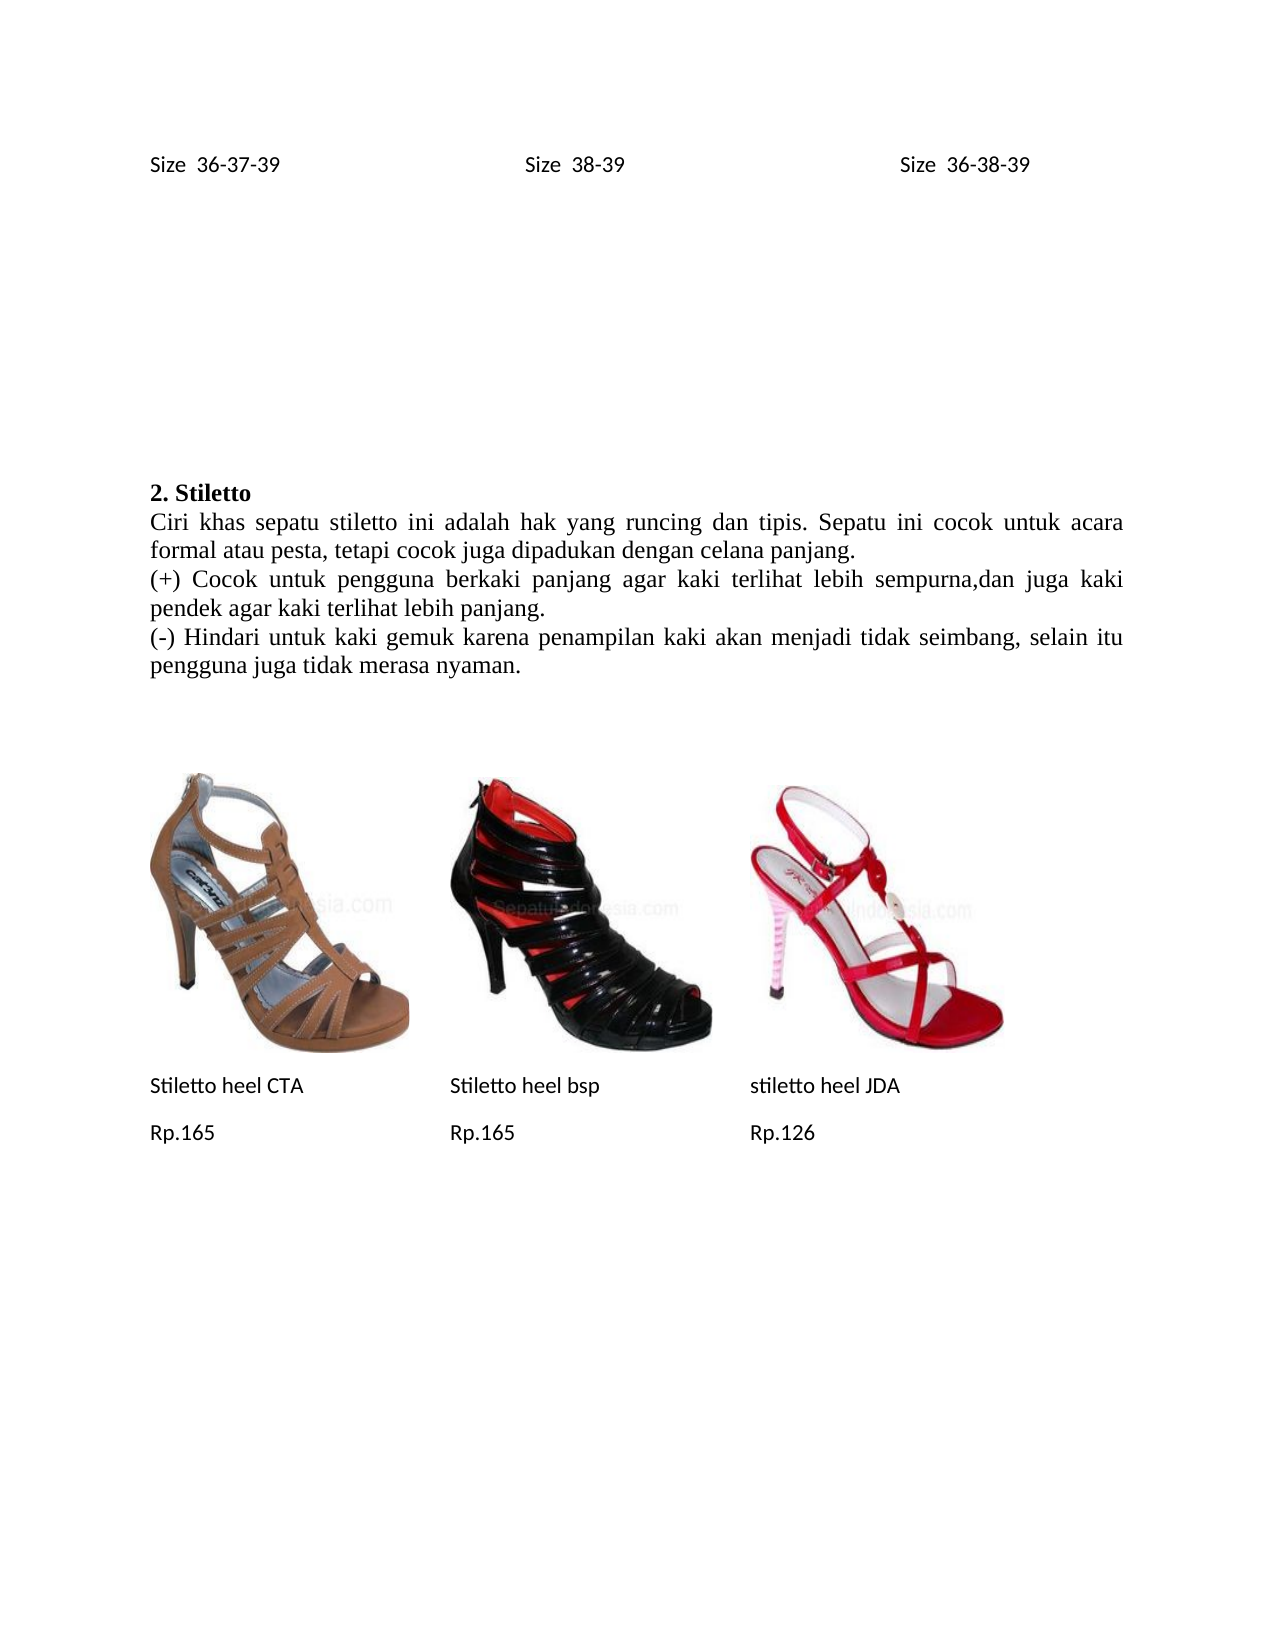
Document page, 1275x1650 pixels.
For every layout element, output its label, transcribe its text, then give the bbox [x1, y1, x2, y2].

text Stiletto heel CTA Stiletto heel bsp stiletto heel JDA [150, 1072, 1125, 1100]
text (+) Cocok untuk pengguna berkaki panjang agar kaki terlihat lebih sempurna,dan juga kaki pendek agar kaki terlihat lebih panjang. [150, 564, 1125, 622]
text 2. Stiletto [150, 478, 1125, 507]
text (-) Hindari untuk kaki gemuk karena penampilan kaki akan menjadi tidak seimbang, selain itu pengguna juga tidak merasa nyaman. [150, 622, 1125, 679]
text Size 36-37-39 Size 38-39 Size 36-38-39 [150, 150, 1125, 178]
picture [450, 777, 713, 1053]
picture [150, 773, 410, 1053]
text Rp.165 Rp.165 Rp.126 [150, 1118, 1125, 1147]
text Ciri khas sepatu stiletto ini adalah hak yang runcing dan tipis. Sepatu ini cocok untuk acara formal atau pesta, tetapi cocok juga dipadukan dengan celana panjang. [150, 507, 1125, 564]
picture [750, 785, 1005, 1053]
